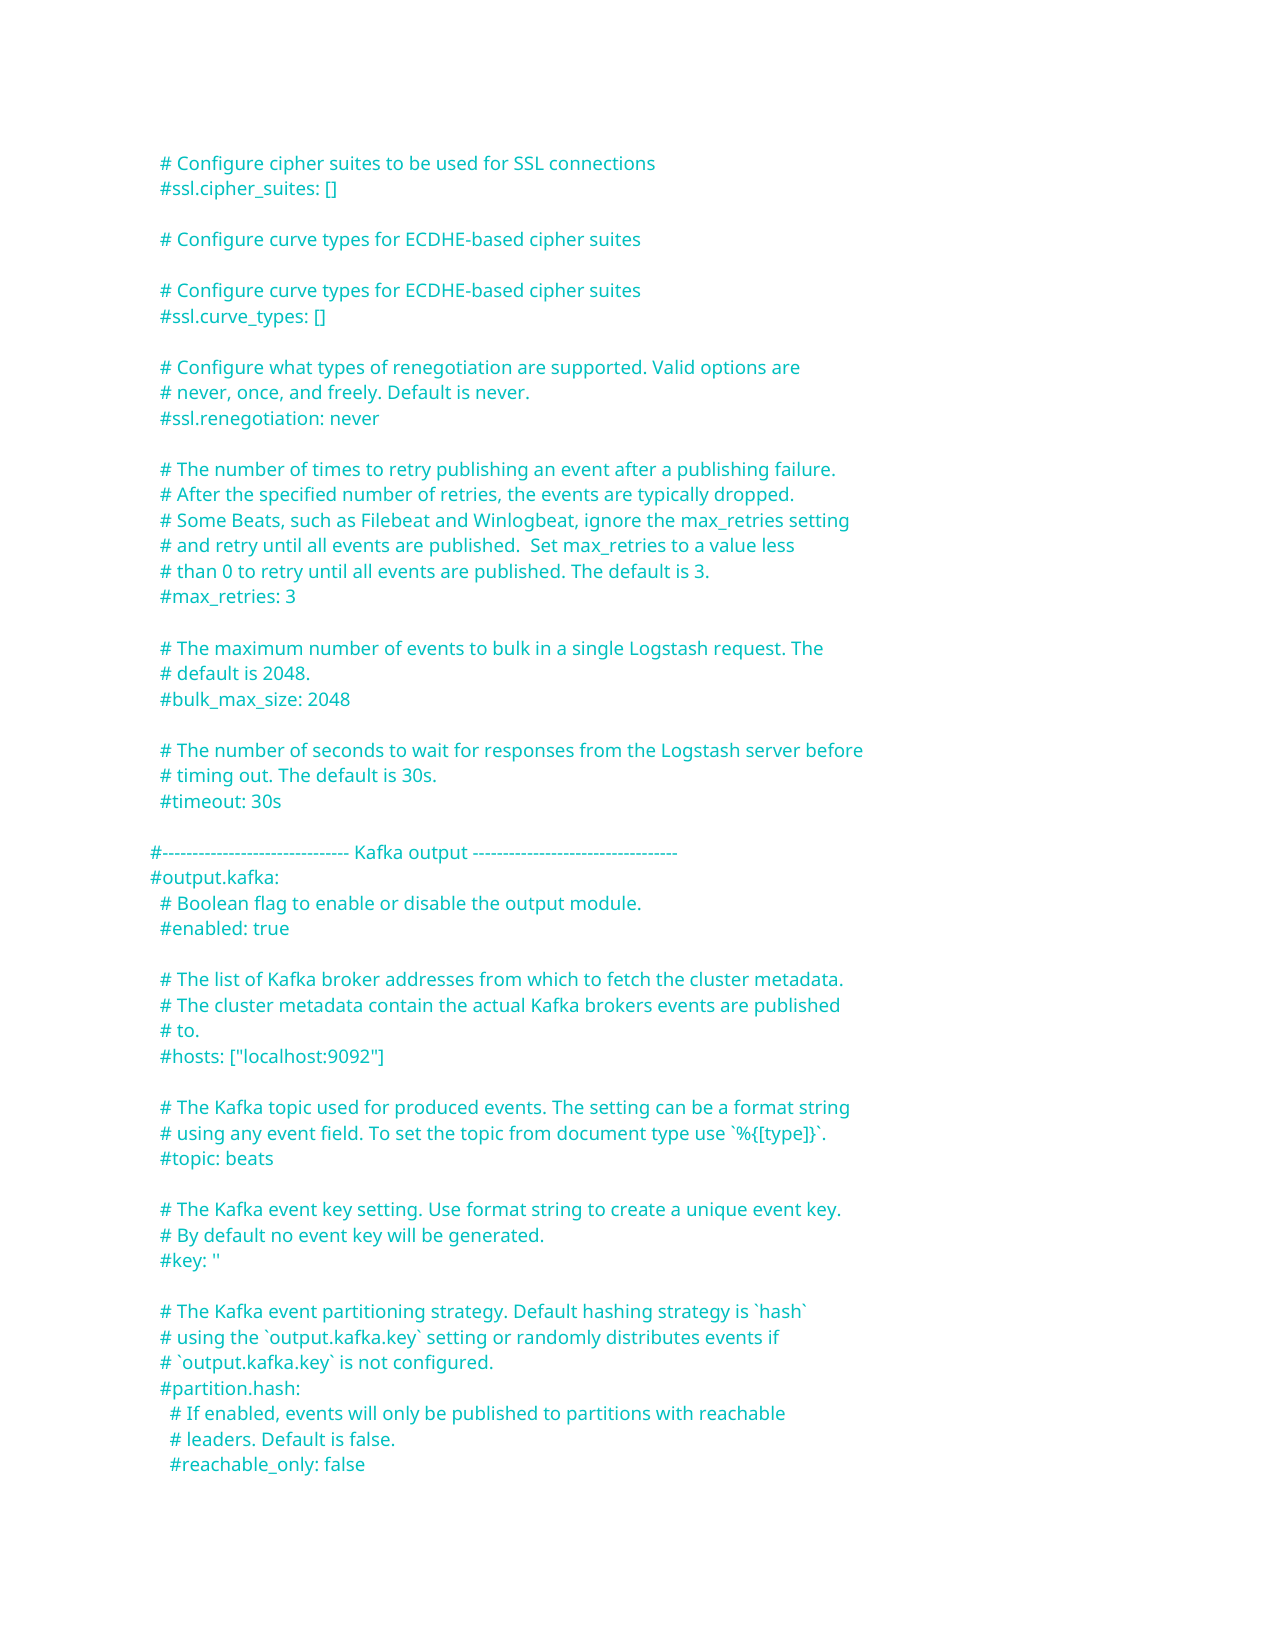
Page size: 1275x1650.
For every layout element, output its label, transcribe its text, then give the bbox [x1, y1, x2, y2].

text #ssl.cipher_suites: [] [150, 176, 1125, 201]
text # never, once, and freely. Default is never. [150, 380, 1125, 405]
text # `output.kafka.key` is not configured. [150, 1349, 1125, 1375]
text #topic: beats [150, 1145, 1125, 1171]
text #bulk_max_size: 2048 [150, 686, 1125, 711]
text # using any event field. To set the topic from document type use `%{[type]}`. [150, 1120, 1125, 1145]
text #key: '' [150, 1247, 1125, 1273]
text # The number of seconds to wait for responses from the Logstash server before [150, 737, 1125, 762]
text #enabled: true [150, 916, 1125, 941]
text # Configure what types of renegotiation are supported. Valid options are [150, 354, 1125, 380]
text #------------------------------- Kafka output ---------------------------------- [150, 839, 1125, 864]
text #partition.hash: [150, 1375, 1125, 1401]
text # The cluster metadata contain the actual Kafka brokers events are published [150, 992, 1125, 1018]
text # to. [150, 1018, 1125, 1043]
text # Boolean flag to enable or disable the output module. [150, 890, 1125, 916]
text # Configure curve types for ECDHE-based cipher suites [150, 227, 1125, 252]
text # The number of times to retry publishing an event after a publishing failure. [150, 456, 1125, 482]
text #max_retries: 3 [150, 584, 1125, 609]
text # leaders. Default is false. [150, 1426, 1125, 1452]
text # The Kafka event key setting. Use format string to create a unique event key. [150, 1196, 1125, 1222]
text #hosts: ["localhost:9092"] [150, 1043, 1125, 1069]
text # The Kafka event partitioning strategy. Default hashing strategy is `hash` [150, 1298, 1125, 1324]
text # If enabled, events will only be published to partitions with reachable [150, 1401, 1125, 1426]
text #ssl.renegotiation: never [150, 405, 1125, 431]
text # timing out. The default is 30s. [150, 762, 1125, 788]
text # Configure cipher suites to be used for SSL connections [150, 150, 1125, 176]
text # and retry until all events are published. Set max_retries to a value less [150, 533, 1125, 558]
text # By default no event key will be generated. [150, 1222, 1125, 1247]
text #timeout: 30s [150, 788, 1125, 813]
text #ssl.curve_types: [] [150, 303, 1125, 329]
text #reachable_only: false [150, 1452, 1125, 1477]
text # default is 2048. [150, 660, 1125, 686]
text # Configure curve types for ECDHE-based cipher suites [150, 278, 1125, 303]
text # The Kafka topic used for produced events. The setting can be a format string [150, 1094, 1125, 1120]
text # The maximum number of events to bulk in a single Logstash request. The [150, 635, 1125, 660]
text # than 0 to retry until all events are published. The default is 3. [150, 558, 1125, 584]
text # using the `output.kafka.key` setting or randomly distributes events if [150, 1324, 1125, 1349]
text #output.kafka: [150, 864, 1125, 890]
text # Some Beats, such as Filebeat and Winlogbeat, ignore the max_retries setting [150, 507, 1125, 533]
text # The list of Kafka broker addresses from which to fetch the cluster metadata. [150, 967, 1125, 992]
text # After the specified number of retries, the events are typically dropped. [150, 482, 1125, 507]
